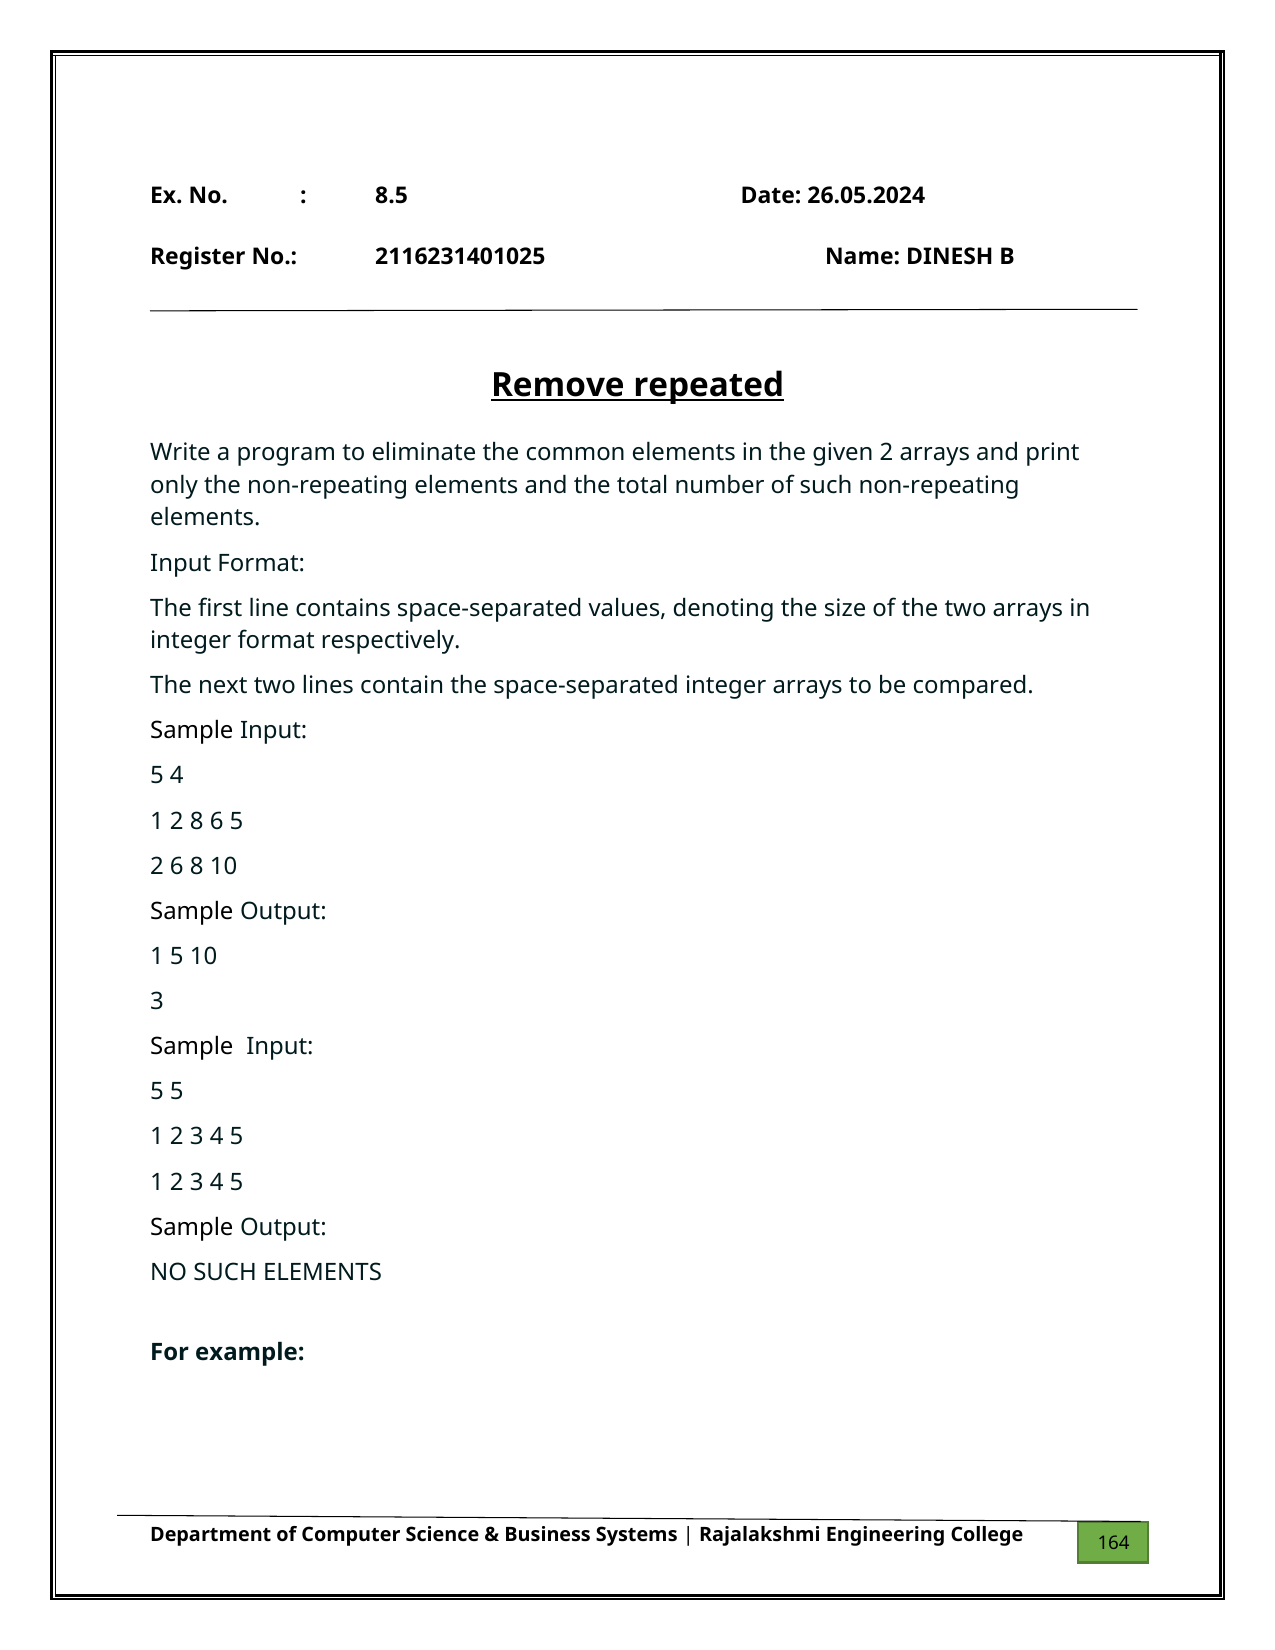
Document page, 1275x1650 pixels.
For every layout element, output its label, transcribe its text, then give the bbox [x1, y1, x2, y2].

text The next two lines contain the space-separated integer arrays to be compared. [150, 668, 1125, 701]
text Input Format: [150, 545, 1125, 578]
text 2 6 8 10 [150, 848, 1125, 881]
text For example: [150, 1299, 1125, 1367]
text 5 5 [150, 1074, 1125, 1107]
text 3 [150, 984, 1125, 1016]
text The first line contains space-separated values, denoting the size of the two arrays in integer format respectively. [150, 590, 1125, 656]
text Sample Input: [150, 1029, 1125, 1062]
text 5 4 [150, 758, 1125, 791]
text 1 2 8 6 5 [150, 803, 1125, 836]
text 1 2 3 4 5 [150, 1164, 1125, 1197]
text Sample Output: [150, 894, 1125, 926]
text Ex. No. : 8.5 Date: 26.05.2024 [150, 179, 1125, 210]
text NO SUCH ELEMENTS [150, 1254, 1125, 1287]
text Write a program to eliminate the common elements in the given 2 arrays and print only the non-repeating elements and the total number of such non-repeating elements. [150, 435, 1125, 533]
text 1 5 10 [150, 939, 1125, 971]
text Sample Output: [150, 1209, 1125, 1242]
text 1 2 3 4 5 [150, 1119, 1125, 1152]
text Register No.: 2116231401025 Name: DINESH B [150, 239, 1125, 271]
text Sample Input: [150, 713, 1125, 746]
text Remove repeated [150, 360, 1125, 406]
